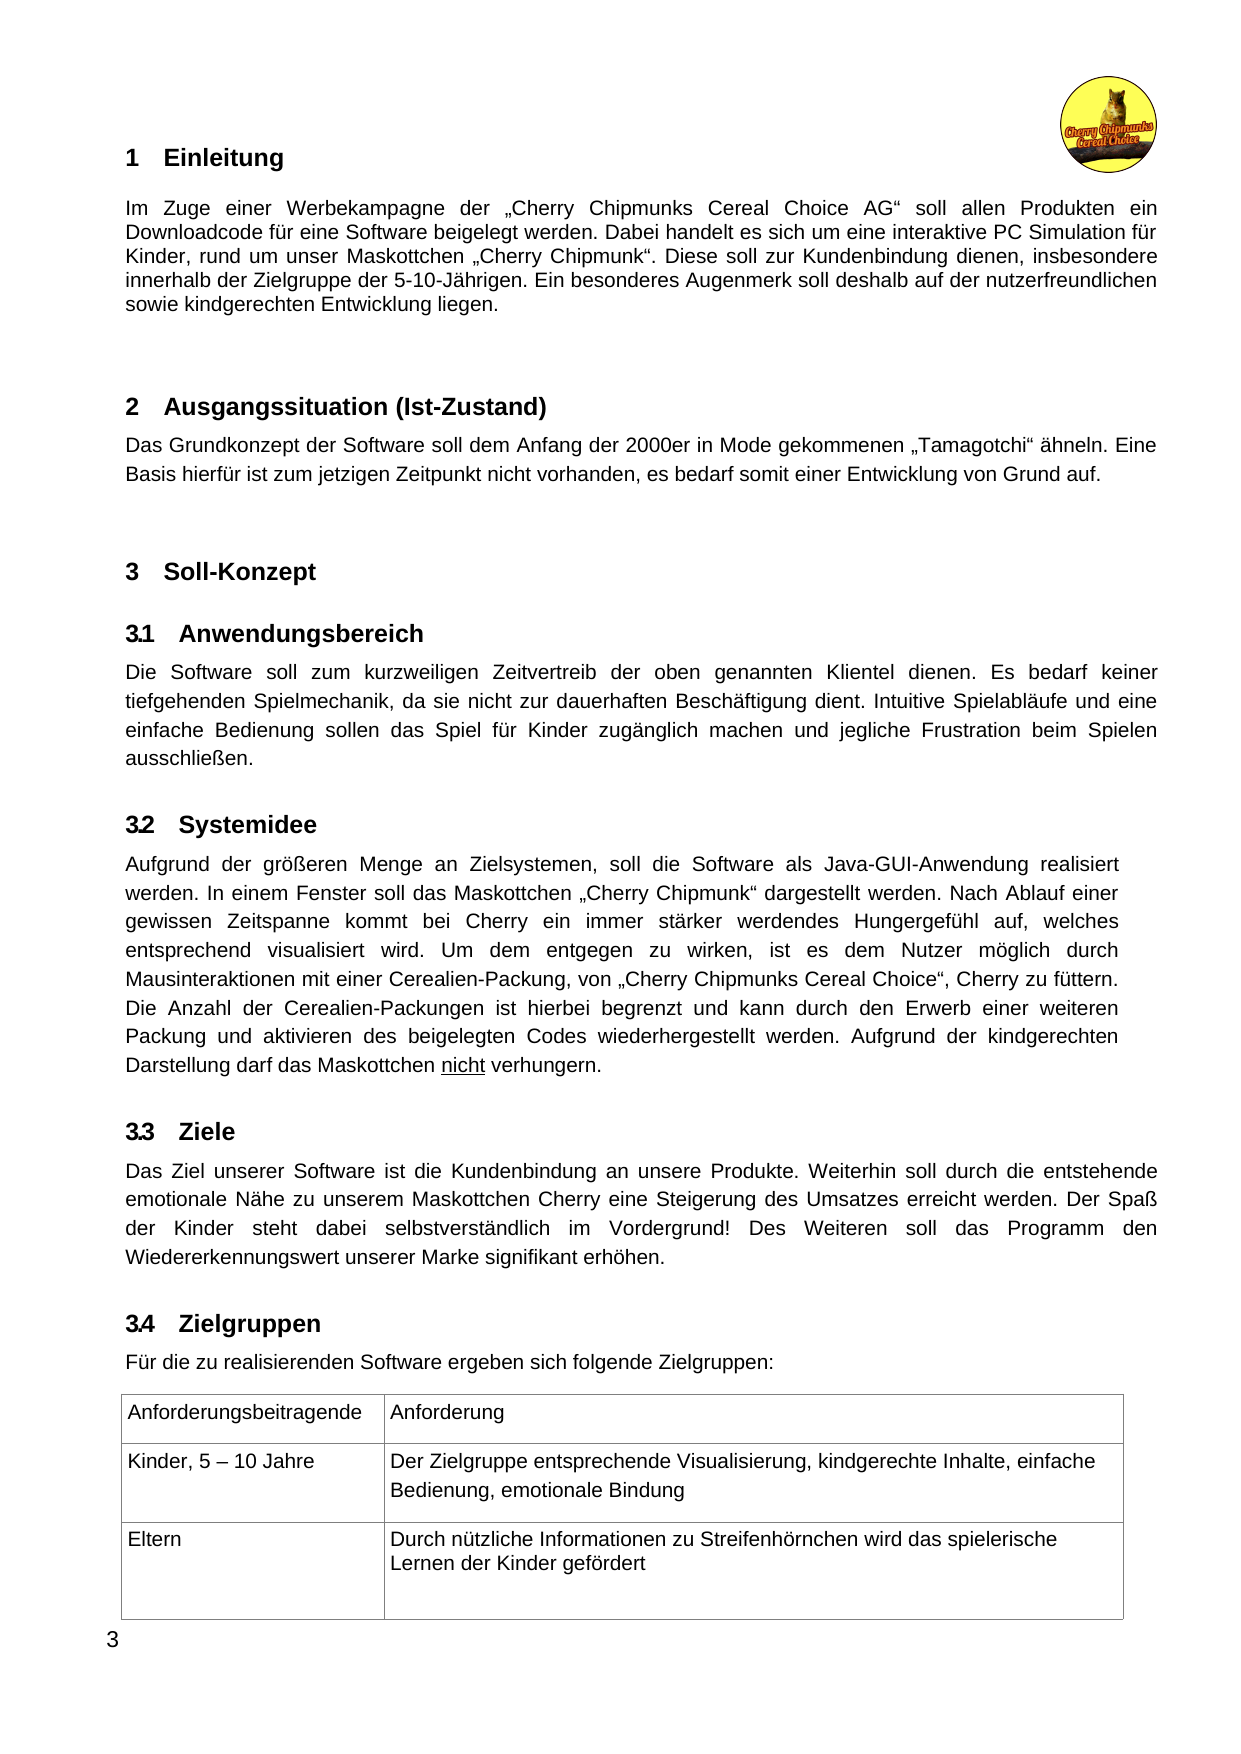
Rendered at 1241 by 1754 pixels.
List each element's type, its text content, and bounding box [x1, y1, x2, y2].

text Das Ziel unserer Software ist die Kundenbindung an unsere Produkte. Weiterhin soll durch die entstehende emotionale Nähe zu unserem Maskottchen Cherry eine Steigerung des Umsatzes erreicht werden. Der Spaß der Kinder steht dabei selbstverständlich im Vordergrund! Des Weiteren soll das Programm den Wiedererkennungswert unserer Marke signifikant erhöhen. [125, 1158, 1159, 1269]
subtitle Soll-Konzept [125, 557, 1159, 585]
subtitle Einleitung [125, 143, 1159, 172]
table_cell Eltern [122, 1523, 384, 1618]
table_cell Kinder, 5 – 10 Jahre [122, 1444, 384, 1521]
subtitle Ziele [125, 1117, 1159, 1146]
text Im Zuge einer Werbekampagne der „Cherry Chipmunks Cereal Choice AG“ soll allen Produkten ein Downloadcode für eine Software beigelegt werden. Dabei handelt es sich um eine interaktive PC Simulation für Kinder, rund um unser Maskottchen „Cherry Chipmunk“. Diese soll zur Kundenbindung dienen, insbesondere innerhalb der Zielgruppe der 5-10-Jährigen. Ein besonderes Augenmerk soll deshalb auf der nutzerfreundlichen sowie kindgerechten Entwicklung liegen. [125, 196, 1159, 316]
text Die Software soll zum kurzweiligen Zeitvertreib der oben genannten Klientel dienen. Es bedarf keiner tiefgehenden Spielmechanik, da sie nicht zur dauerhaften Beschäftigung dient. Intuitive Spielabläufe und eine einfache Bedienung sollen das Spiel für Kinder zugänglich machen und jegliche Frustration beim Spielen ausschließen. [125, 660, 1159, 770]
table_header Anforderungsbeitragende [122, 1395, 384, 1443]
subtitle Ausgangssituation (Ist-Zustand) [125, 392, 1159, 421]
text Aufgrund der größeren Menge an Zielsystemen, soll die Software als Java-GUI-Anwendung realisiert werden. In einem Fenster soll das Maskottchen „Cherry Chipmunk“ dargestellt werden. Nach Ablauf einer gewissen Zeitspanne kommt bei Cherry ein immer stärker werdendes Hungergefühl auf, welches entsprechend visualisiert wird. Um dem entgegen zu wirken, ist es dem Nutzer möglich durch Mausinteraktionen mit einer Cerealien-Packung, von „Cherry Chipmunks Cereal Choice“, Cherry zu füttern. Die Anzahl der Cerealien-Packungen ist hierbei begrenzt und kann durch den Erwerb einer weiteren Packung und aktivieren des beigelegten Codes wiederhergestellt werden. Aufgrund der kindgerechten Darstellung darf das Maskottchen nicht verhungern. [125, 852, 1120, 1077]
subtitle Zielgruppen [125, 1309, 1159, 1338]
table_cell Der Zielgruppe entsprechende Visualisierung, kindgerechte Inhalte, einfache Bedienung, emotionale Bindung [385, 1444, 1123, 1521]
table_cell Durch nützliche Informationen zu Streifenhörnchen wird das spielerische Lernen der Kinder gefördert [385, 1523, 1123, 1618]
picture [1058, 172, 1158, 176]
subtitle Systemidee [125, 811, 1159, 839]
picture [1058, 75, 1158, 143]
text Das Grundkonzept der Software soll dem Anfang der 2000er in Mode gekommenen „Tamagotchi“ ähneln. Eine Basis hierfür ist zum jetzigen Zeitpunkt nicht vorhanden, es bedarf somit einer Entwicklung von Grund auf. [125, 433, 1159, 486]
subtitle Anwendungsbereich [125, 619, 1159, 647]
table_header Anforderung [385, 1395, 1123, 1443]
text Für die zu realisierenden Software ergeben sich folgende Zielgruppen: [118, 1350, 1120, 1374]
